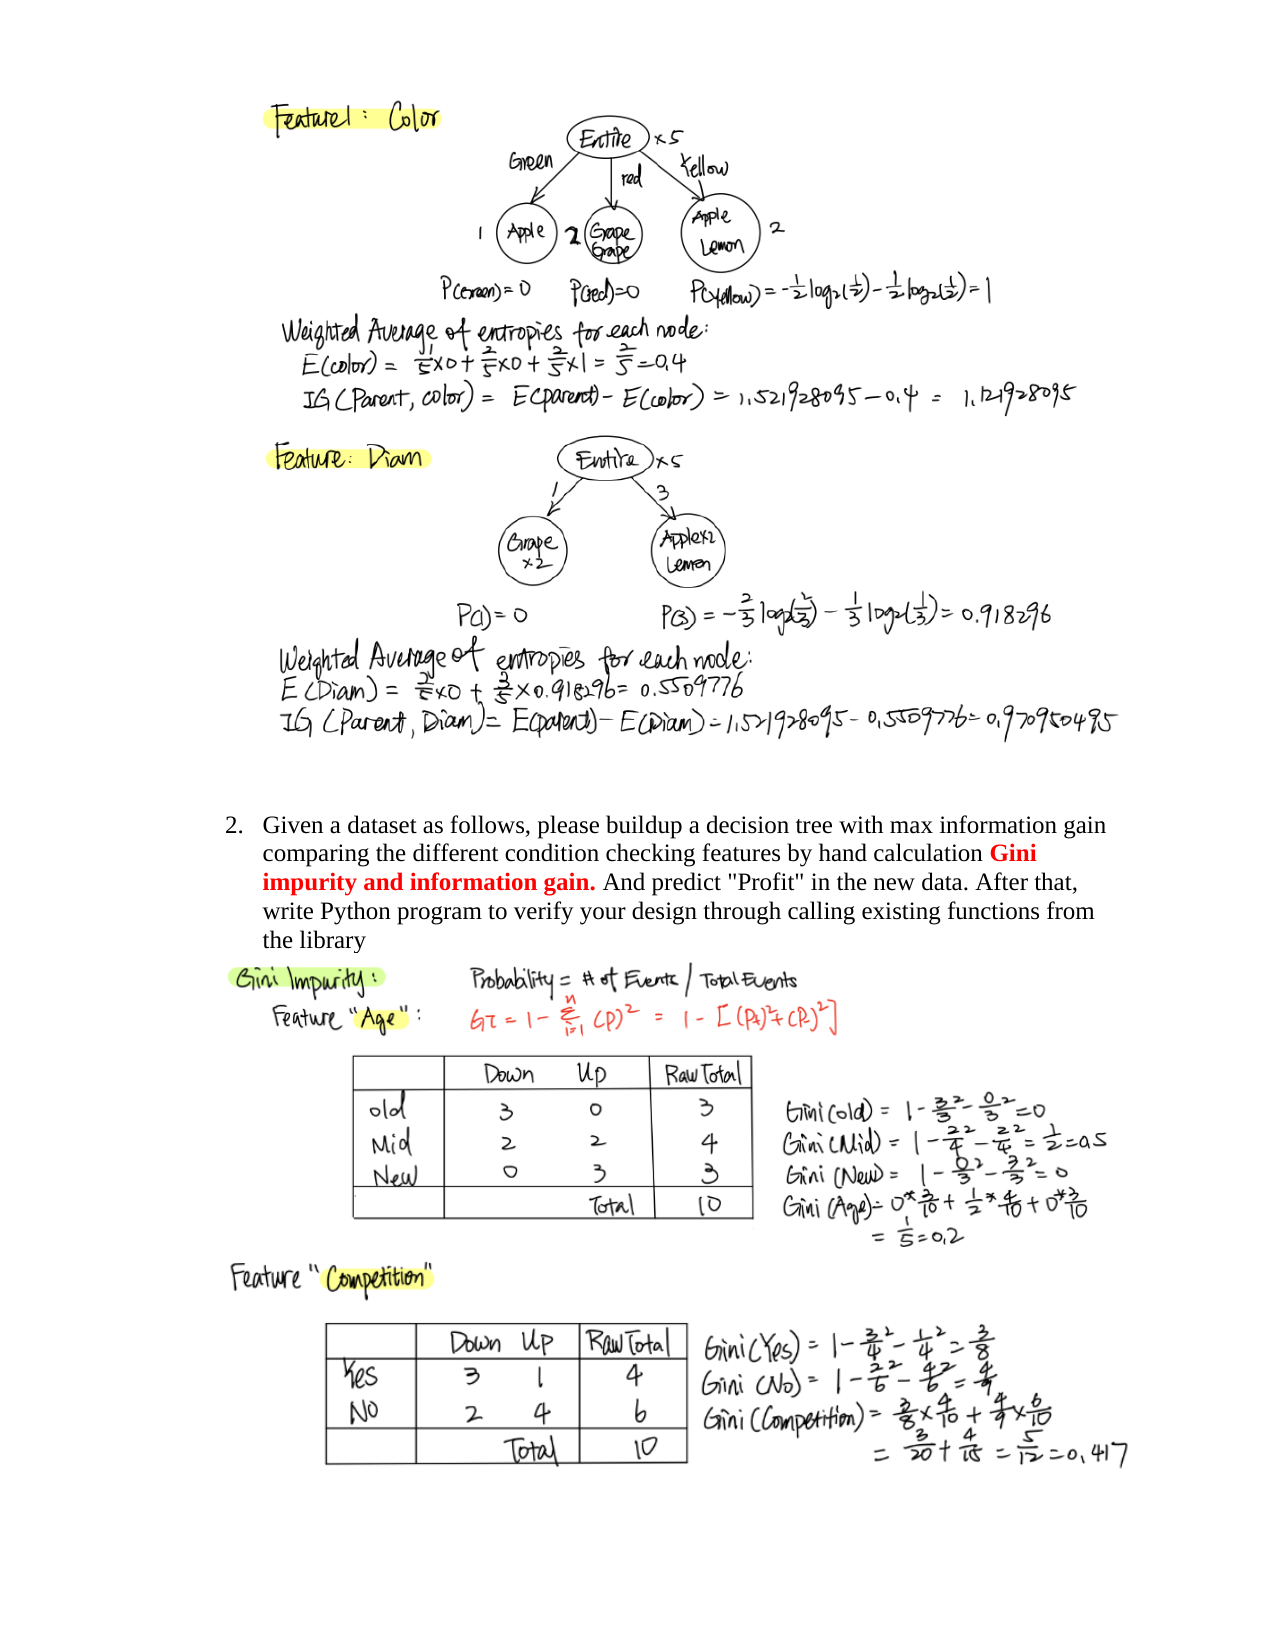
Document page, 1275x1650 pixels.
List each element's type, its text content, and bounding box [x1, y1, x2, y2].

list Given a dataset as follows, please buildup a decision tree with max information gain comparing the different condition checking features by hand calculation Gini impurity and information gain. And predict "Profit" in the new data. After that, write Python program to verify your design through calling existing functions from the library [225, 810, 1116, 953]
picture [225, 953, 1153, 1494]
picture [262, 84, 1120, 743]
